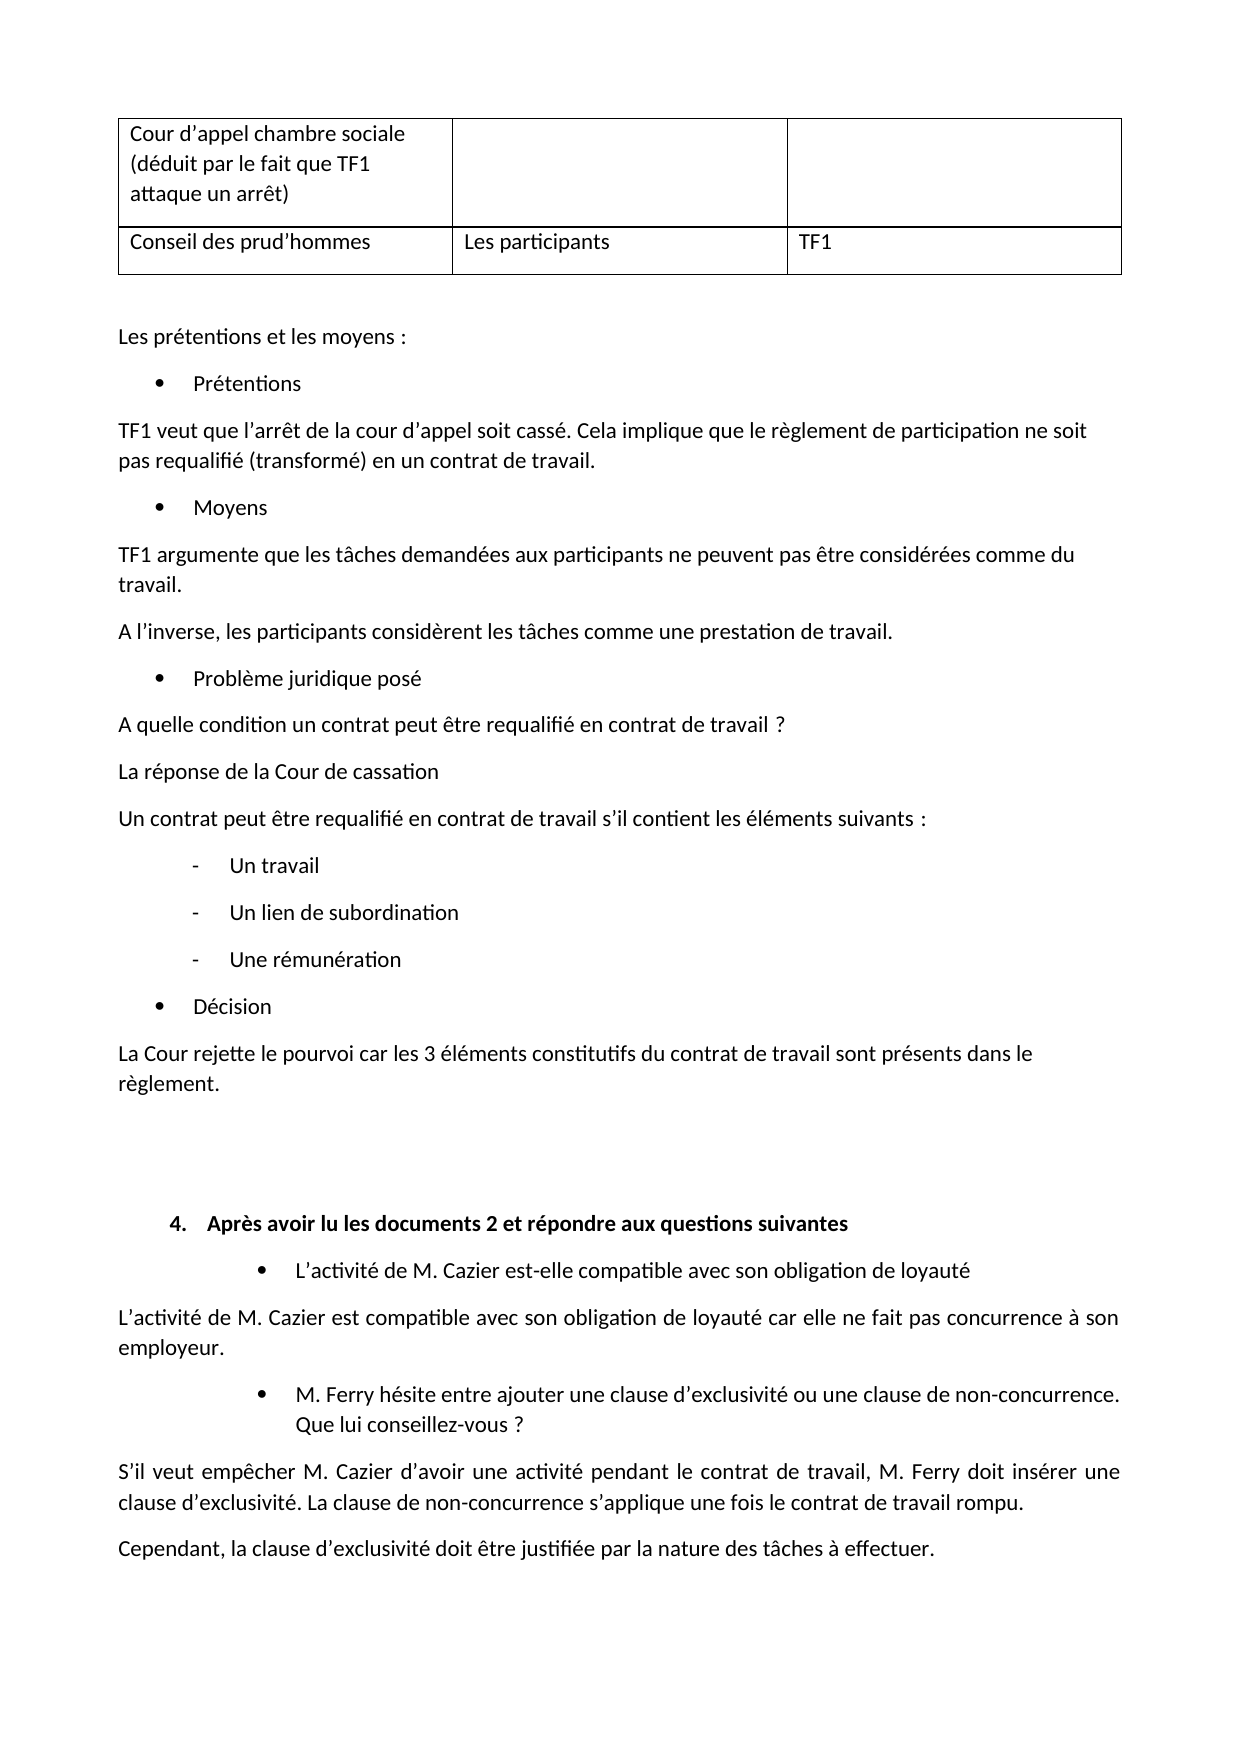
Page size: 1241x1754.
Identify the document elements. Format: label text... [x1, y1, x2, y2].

table_cell Les participants [453, 228, 787, 274]
text L’activité de M. Cazier est compatible avec son obligation de loyauté car elle ne fait pas concurrence à son employeur. [118, 1303, 1122, 1362]
list Une rémunération [192, 945, 1122, 973]
list Un travail [192, 851, 1122, 879]
list La réponse de la Cour de cassation [118, 757, 1122, 786]
list Les prétentions et les moyens : [118, 322, 1122, 350]
list Un contrat peut être requalifié en contrat de travail s’il contient les éléments suivants : [118, 804, 1122, 832]
table_cell Cour d’appel chambre sociale (déduit par le fait que TF1 attaque un arrêt) [119, 119, 452, 226]
list A quelle condition un contrat peut être requalifié en contrat de travail ? [118, 711, 1122, 739]
list Moyens [156, 493, 1122, 521]
text Cependant, la clause d’exclusivité doit être justifiée par la nature des tâches à effectuer. [118, 1534, 1122, 1563]
table_cell TF1 [788, 228, 1121, 274]
list Problème juridique posé [156, 664, 1122, 692]
list L’activité de M. Cazier est-elle compatible avec son obligation de loyauté [258, 1256, 1122, 1284]
text S’il veut empêcher M. Cazier d’avoir une activité pendant le contrat de travail, M. Ferry doit insérer une clause d’exclusivité. La clause de non-concurrence s’applique une fois le contrat de travail rompu. [118, 1457, 1122, 1516]
text Après avoir lu les documents 2 et répondre aux questions suivantes [169, 1209, 1122, 1238]
table_cell [788, 119, 1121, 226]
list TF1 argumente que les tâches demandées aux participants ne peuvent pas être considérées comme du travail. [118, 540, 1122, 598]
list TF1 veut que l’arrêt de la cour d’appel soit cassé. Cela implique que le règlement de participation ne soit pas requalifié (transformé) en un contrat de travail. [118, 416, 1122, 474]
list A l’inverse, les participants considèrent les tâches comme une prestation de travail. [118, 617, 1122, 645]
list La Cour rejette le pourvoi car les 3 éléments constitutifs du contrat de travail sont présents dans le règlement. [118, 1039, 1122, 1097]
list M. Ferry hésite entre ajouter une clause d’exclusivité ou une clause de non-concurrence. Que lui conseillez-vous ? [258, 1380, 1122, 1439]
table_cell [453, 119, 787, 226]
list Décision [156, 992, 1122, 1020]
table_cell Conseil des prud’hommes [119, 228, 452, 274]
list Prétentions [156, 369, 1122, 397]
list Un lien de subordination [192, 898, 1122, 926]
